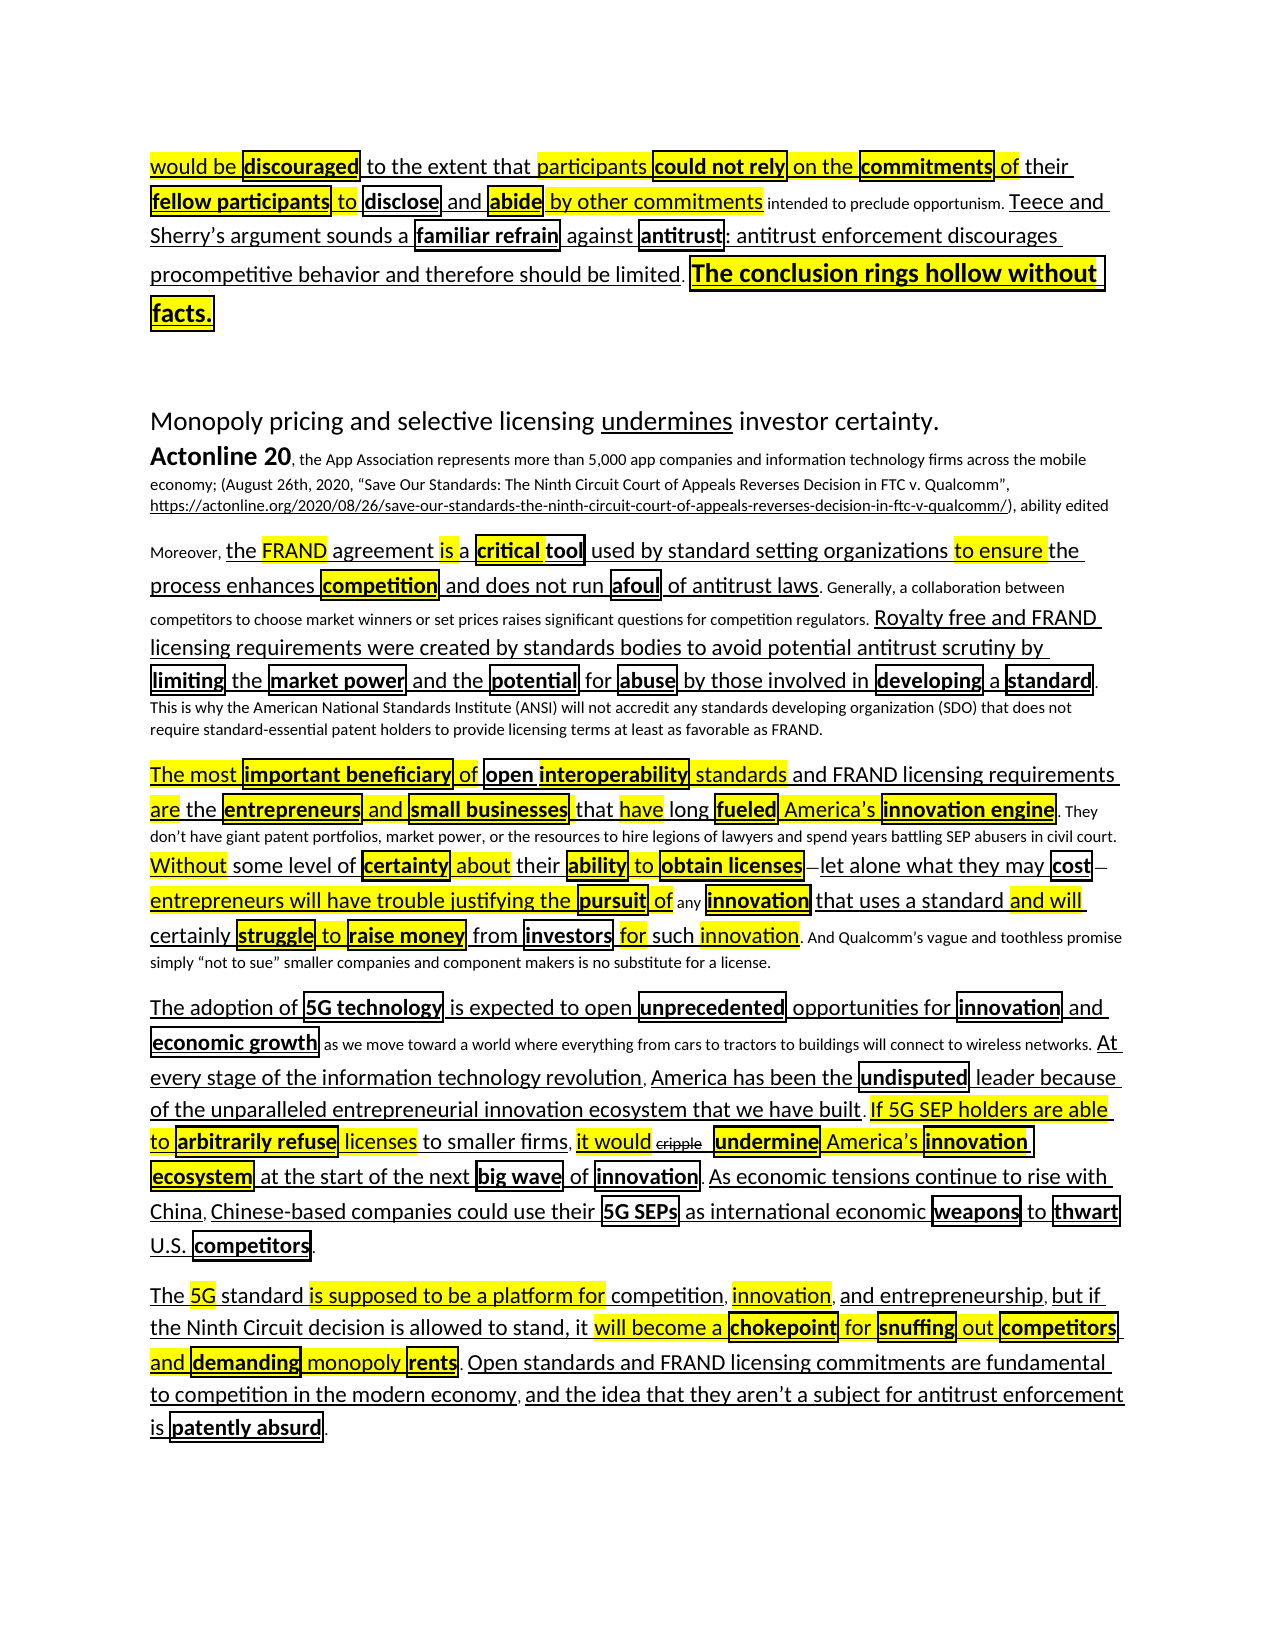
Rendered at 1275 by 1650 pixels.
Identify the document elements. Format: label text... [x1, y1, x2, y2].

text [150, 150, 1125, 332]
text The most important beneficiary of open interoperability standards and FRAND licensing requirements are the entrepreneurs and small businesses that have long fueled America’s innovation engine. They don’t have giant patent portfolios, market power, or the resources to hire legions of lawyers and spend years battling SEP abusers in civil court. Without some level of certainty about their ability to obtain licenses—let alone what they may cost—entrepreneurs will have trouble justifying the pursuit of any innovation that uses a standard and will certainly struggle to raise money from investors for such innovation. And Qualcomm’s vague and toothless promise simply “not to sue” smaller companies and component makers is no substitute for a license. [150, 758, 1125, 973]
text The 5G standard is supposed to be a platform for competition, innovation, and entrepreneurship, but if the Ninth Circuit decision is allowed to stand, it will become a chokepoint for snuffing out competitors and demanding monopoly rents. Open standards and FRAND licensing commitments are fundamental to competition in the modern economy, and the idea that they aren’t a subject for antitrust enforcement is patently absurd. [150, 1281, 1125, 1443]
text The adoption of 5G technology is expected to open unprecedented opportunities for innovation and economic growth as we move toward a world where everything from cars to tractors to buildings will connect to wireless networks. At every stage of the information technology revolution, America has been the undisputed leader because of the unparalleled entrepreneurial innovation ecosystem that we have built. If 5G SEP holders are able to arbitrarily refuse licenses to smaller firms, it would cripple undermine America’s innovation ecosystem at the start of the next big wave of innovation. As economic tensions continue to rise with China, Chinese-based companies could use their 5G SEPs as international economic weapons to thwart U.S. competitors. [150, 991, 1125, 1262]
text Moreover, the FRAND agreement is a critical tool used by standard setting organizations to ensure the process enhances competition and does not run afoul of antitrust laws. Generally, a collaboration between competitors to choose market winners or set prices raises significant questions for competition regulators. Royalty free and FRAND licensing requirements were created by standards bodies to avoid potential antitrust scrutiny by limiting the market power and the potential for abuse by those involved in developing a standard. This is why the American National Standards Institute (ANSI) will not accredit any standards developing organization (SDO) that does not require standard-essential patent holders to provide licensing terms at least as favorable as FRAND. [150, 534, 1125, 740]
subtitle Monopoly pricing and selective licensing undermines investor certainty. [150, 404, 1125, 437]
text Actonline 20, the App Association represents more than 5,000 app companies and information technology firms across the mobile economy; (August 26th, 2020, “Save Our Standards: The Ninth Circuit Court of Appeals Reverses Decision in FTC v. Qualcomm”, https://actonline.org/2020/08/26/save-our-standards-the-ninth-circuit-court-of-appeals-reverses-decision-in-ftc-v-qualcomm/), ability edited [150, 439, 1125, 516]
